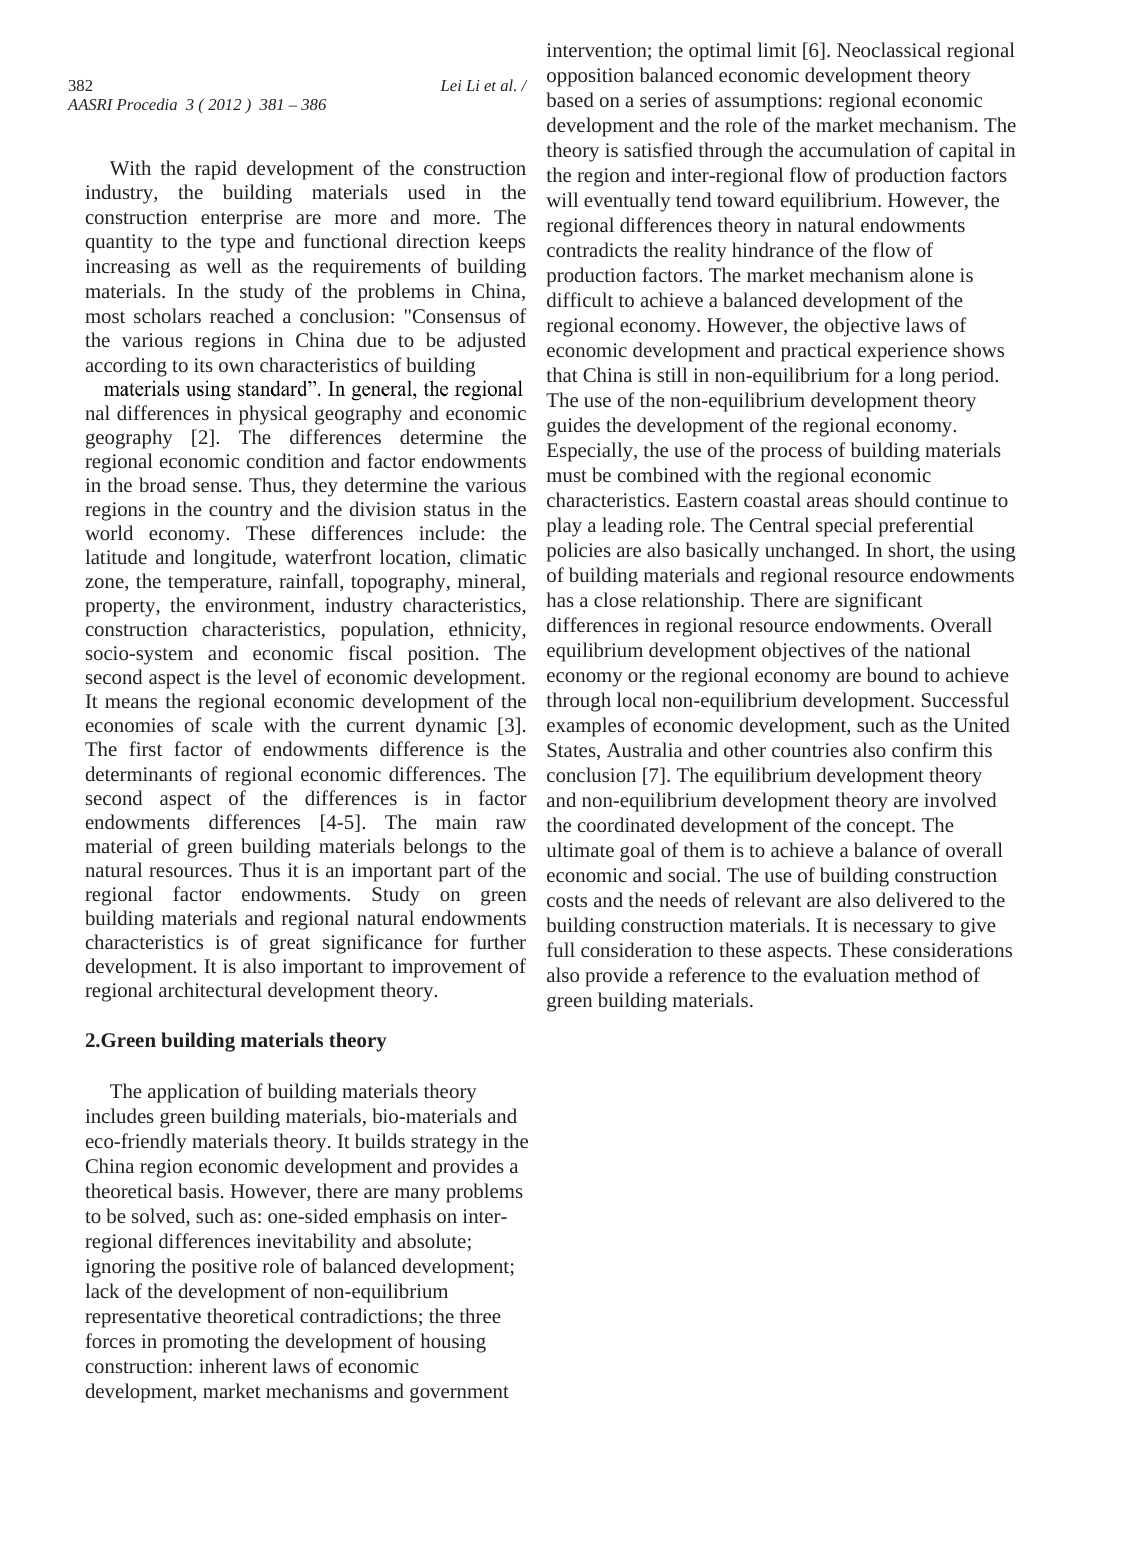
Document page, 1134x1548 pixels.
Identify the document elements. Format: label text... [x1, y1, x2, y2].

picture [102, 379, 530, 401]
text 382 Lei Li et al. / AASRI Procedia 3 ( 2012 ) 381 – 386 [68, 76, 529, 114]
text The application of building materials theory includes green building materials, bio-materials and eco-friendly materials theory. It builds strategy in the China region economic development and provides a theoretical basis. However, there are many problems to be solved, such as: one-sided emphasis on inter-regional differences inevitability and absolute; ignoring the positive role of balanced development; lack of the development of non-equilibrium representative theoretical contradictions; the three forces in promoting the development of housing construction: inherent laws of economic development, market mechanisms and government intervention; the optimal limit [6]. Neoclassical regional opposition balanced economic development theory based on a series of assumptions: regional economic development and the role of the market mechanism. The theory is satisfied through the accumulation of capital in the region and inter-regional flow of production factors will eventually tend toward equilibrium. However, the regional differences theory in natural endowments contradicts the reality hindrance of the flow of production factors. The market mechanism alone is difficult to achieve a balanced development of the regional economy. However, the objective laws of economic development and practical experience shows that China is still in non-equilibrium for a long period. The use of the non-equilibrium development theory guides the development of the regional economy. Especially, the use of the process of building materials must be combined with the regional economic characteristics. Eastern coastal areas should continue to play a leading role. The Central special preferential policies are also basically unchanged. In short, the using of building materials and regional resource endowments has a close relationship. There are significant differences in regional resource endowments. Overall equilibrium development objectives of the national economy or the regional economy are bound to achieve through local non-equilibrium development. Successful examples of economic development, such as the United States, Australia and other countries also confirm this conclusion [7]. The equilibrium development theory and non-equilibrium development theory are involved the coordinated development of the concept. The ultimate goal of them is to achieve a balance of overall economic and social. The use of building construction costs and the needs of relevant are also delivered to the building construction materials. It is necessary to give full consideration to these aspects. These considerations also provide a reference to the evaluation method of green building materials. [546, 38, 1017, 1012]
text With the rapid development of the construction industry, the building materials used in the construction enterprise are more and more. The quantity to the type and functional direction keeps increasing as well as the requirements of building materials. In the study of the problems in China, most scholars reached a conclusion: "Consensus of the various regions in China due to be adjusted according to its own characteristics of building [85, 155, 527, 377]
text 2.Green building materials theory [85, 1029, 529, 1052]
text nal differences in physical geography and economic geography [2]. The differences determine the regional economic condition and factor endowments in the broad sense. Thus, they determine the various regions in the country and the division status in the world economy. These differences include: the latitude and longitude, waterfront location, climatic zone, the temperature, rainfall, topography, mineral, property, the environment, industry characteristics, construction characteristics, population, ethnicity, socio-system and economic fiscal position. The second aspect is the level of economic development. It means the regional economic development of the economies of scale with the current dynamic [3]. The first factor of endowments difference is the determinants of regional economic differences. The second aspect of the differences is in factor endowments differences [4-5]. The main raw material of green building materials belongs to the natural resources. Thus it is an important part of the regional factor endowments. Study on green building materials and regional natural endowments characteristics is of great significance for further development. It is also important to improvement of regional architectural development theory. [83, 380, 527, 1002]
